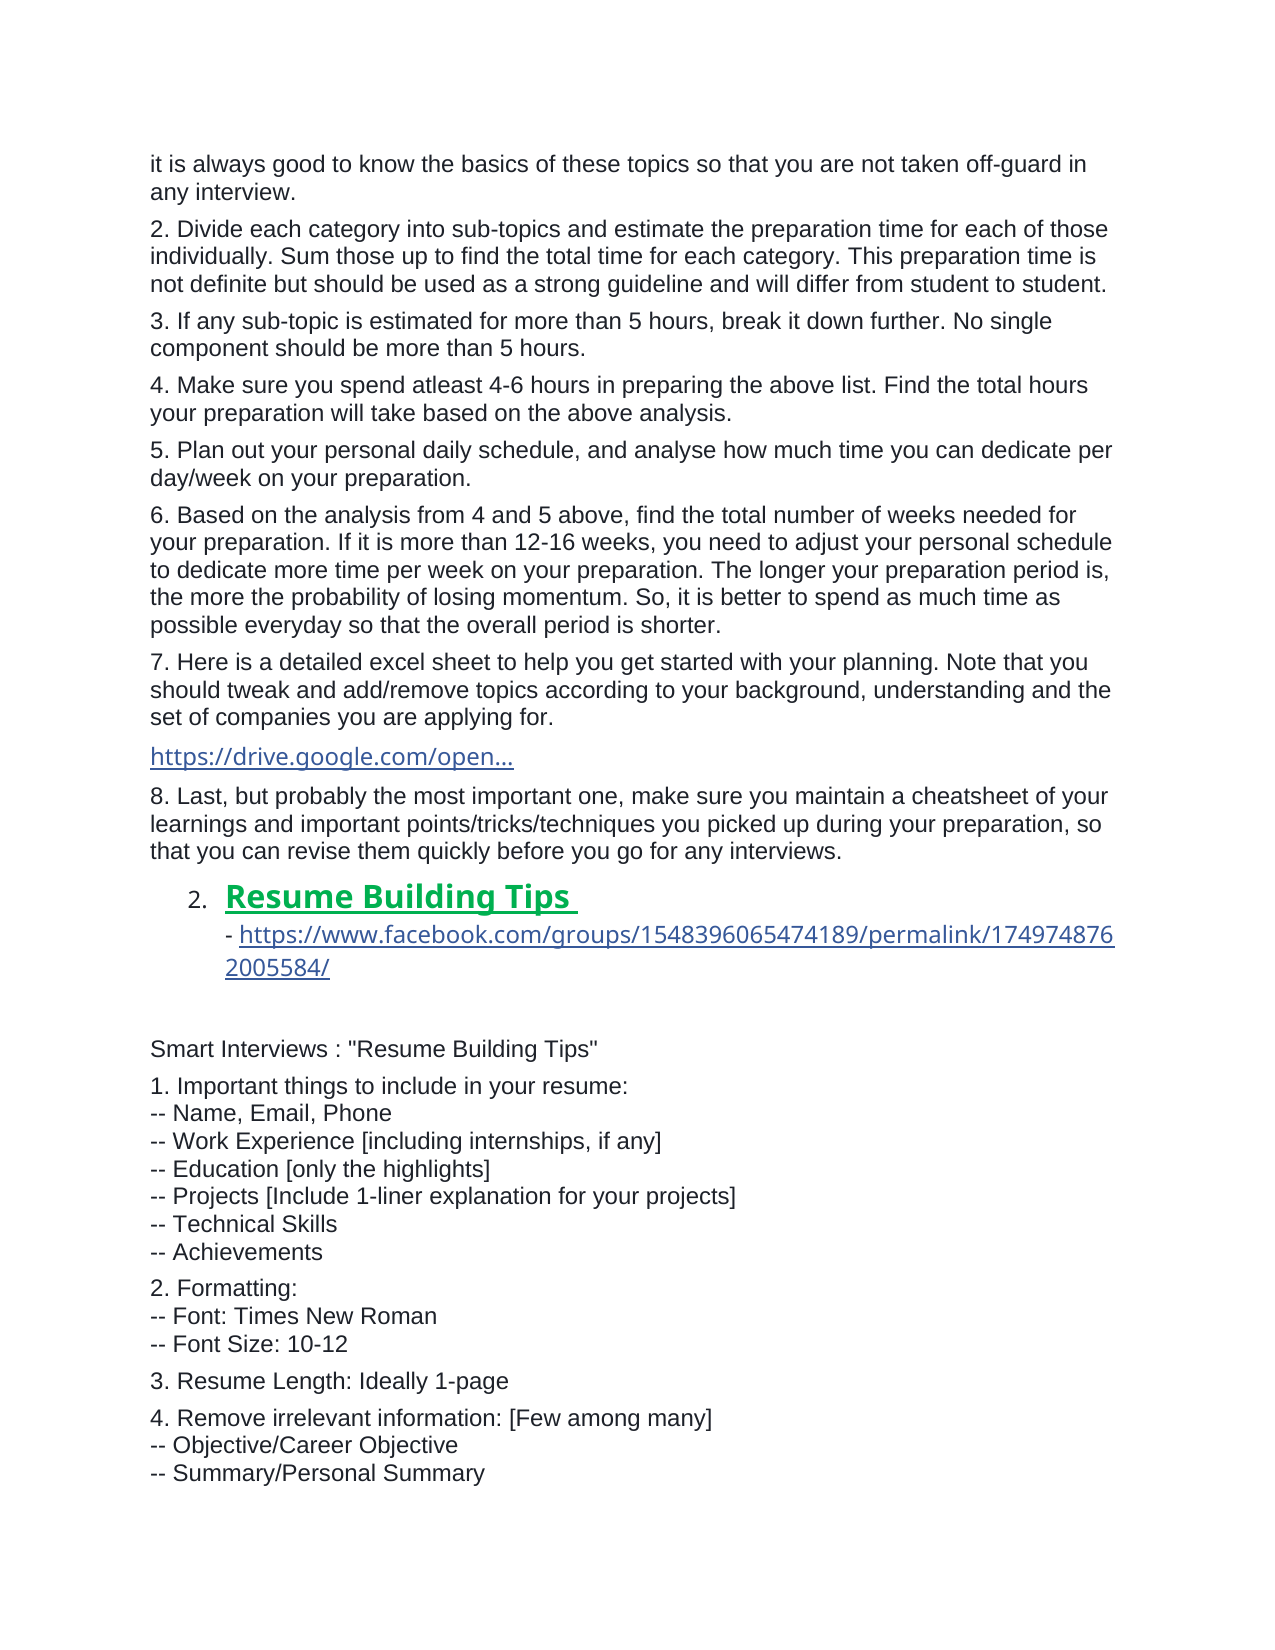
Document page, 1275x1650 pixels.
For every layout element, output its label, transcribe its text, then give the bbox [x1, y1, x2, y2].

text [150, 150, 1125, 205]
text Smart Interviews : "Resume Building Tips" [150, 1035, 1125, 1062]
text 3. Resume Length: Ideally 1-page [150, 1367, 1125, 1394]
text 2. Divide each category into sub-topics and estimate the preparation time for each of those individually. Sum those up to find the total time for each category. This preparation time is not definite but should be used as a strong guideline and will differ from student to student. [150, 214, 1125, 297]
text 6. Based on the analysis from 4 and 5 above, find the total number of weeks needed for your preparation. If it is more than 12-16 weeks, you need to adjust your personal schedule to dedicate more time per week on your preparation. The longer your preparation period is, the more the probability of losing momentum. So, it is better to spend as much time as possible everyday so that the overall period is shorter. [150, 501, 1125, 638]
text 2. Formatting: -- Font: Times New Roman -- Font Size: 10-12 [150, 1274, 1125, 1357]
text 7. Here is a detailed excel sheet to help you get started with your planning. Note that you should tweak and add/remove topics according to your background, understanding and the set of companies you are applying for. [150, 648, 1125, 731]
text 5. Plan out your personal daily schedule, and analyse how much time you can dedicate per day/week on your preparation. [150, 436, 1125, 491]
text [150, 1403, 1125, 1486]
text 8. Last, but probably the most important one, make sure you maintain a cheatsheet of your learnings and important points/tricks/techniques you picked up during your preparation, so that you can revise them quickly before you go for any interviews. [150, 782, 1125, 865]
text https://drive.google.com/open… [150, 740, 1125, 773]
list Resume Building Tips - https://www.facebook.com/groups/1548396065474189/permalink/1749748762005584/ [187, 874, 1125, 983]
text 1. Important things to include in your resume: -- Name, Email, Phone -- Work Experience [including internships, if any] -- Education [only the highlights] -- Projects [Include 1-liner explanation for your projects] -- Technical Skills -- Achievements [150, 1072, 1125, 1265]
text 4. Make sure you spend atleast 4-6 hours in preparing the above list. Find the total hours your preparation will take based on the above analysis. [150, 371, 1125, 427]
text 3. If any sub-topic is estimated for more than 5 hours, break it down further. No single component should be more than 5 hours. [150, 307, 1125, 362]
